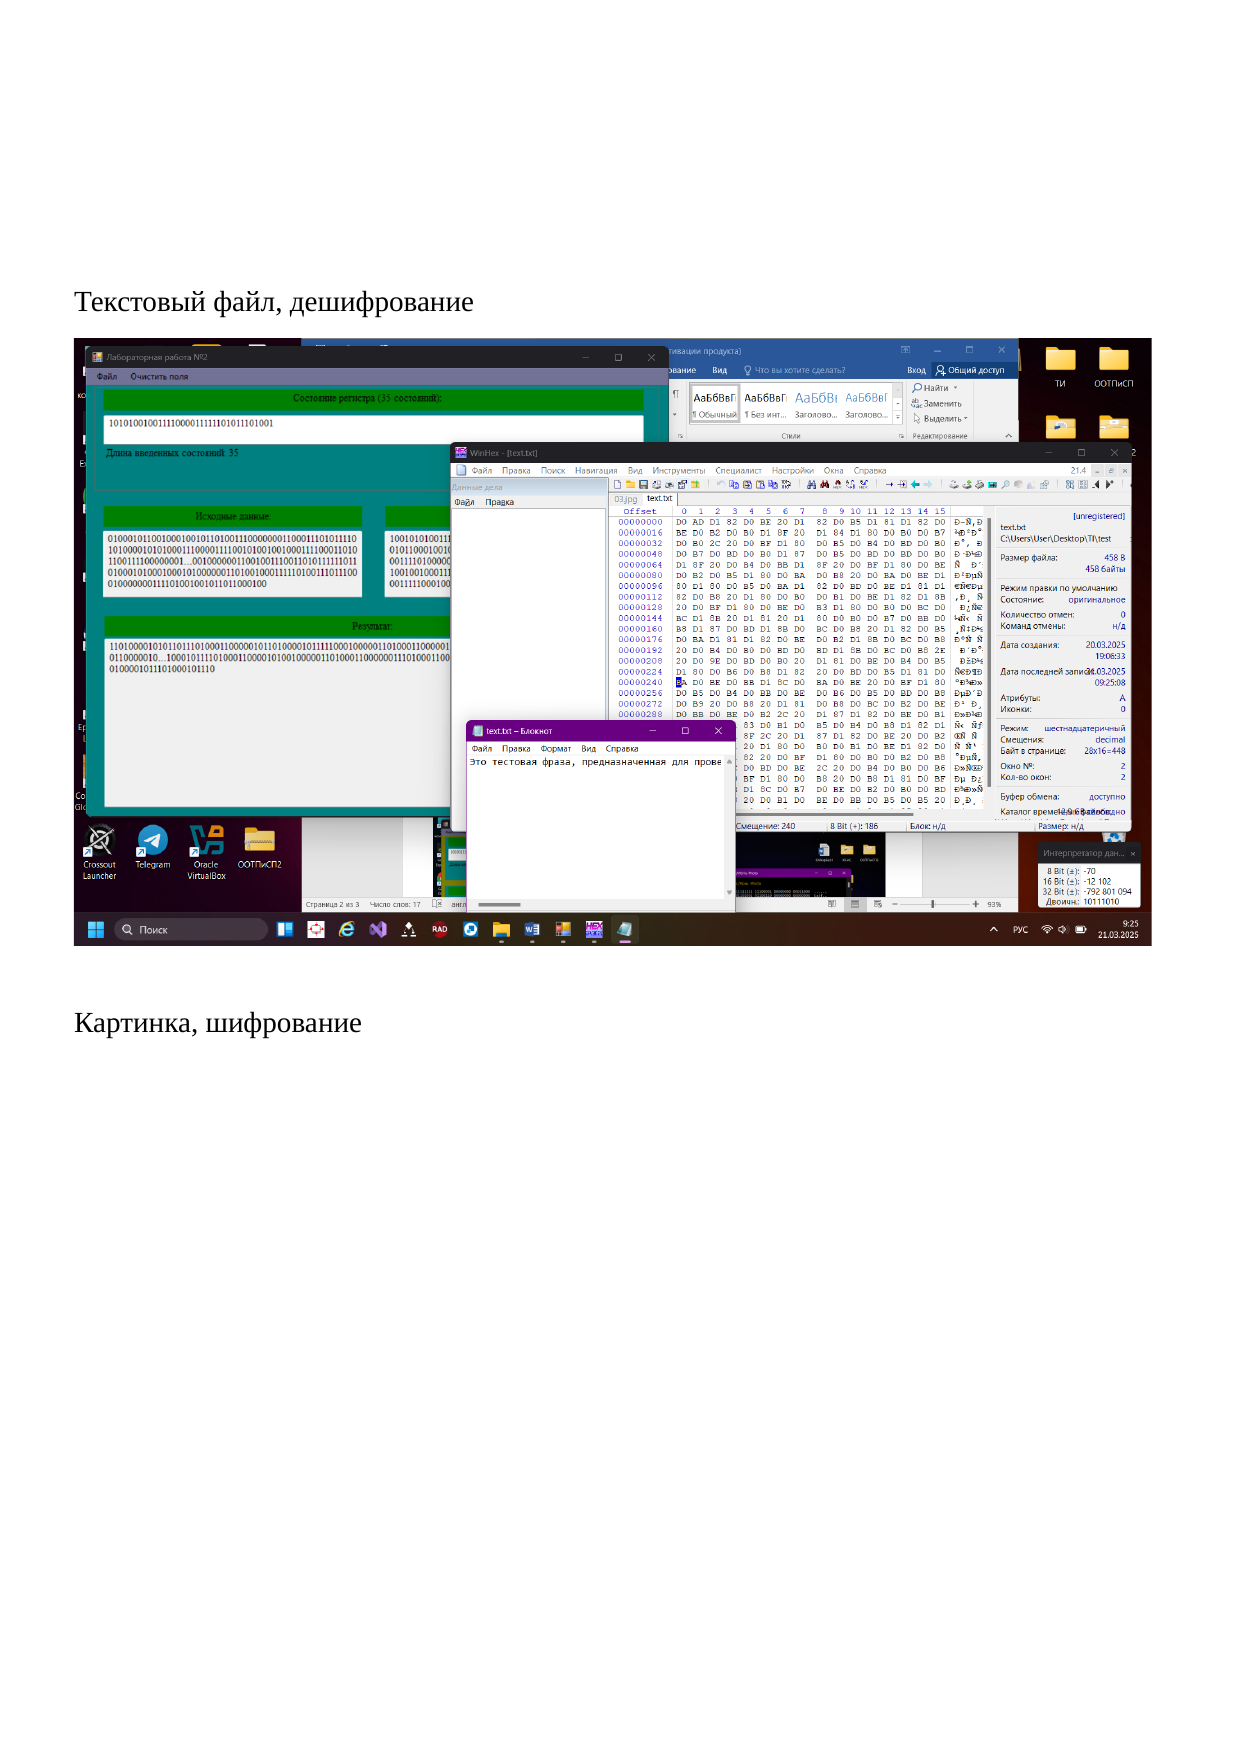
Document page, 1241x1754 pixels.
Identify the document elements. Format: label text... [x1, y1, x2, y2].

picture [73, 338, 1152, 946]
text Текстовый файл, дешифрование [74, 284, 1152, 317]
list Картинка, шифрование [74, 1005, 1152, 1038]
